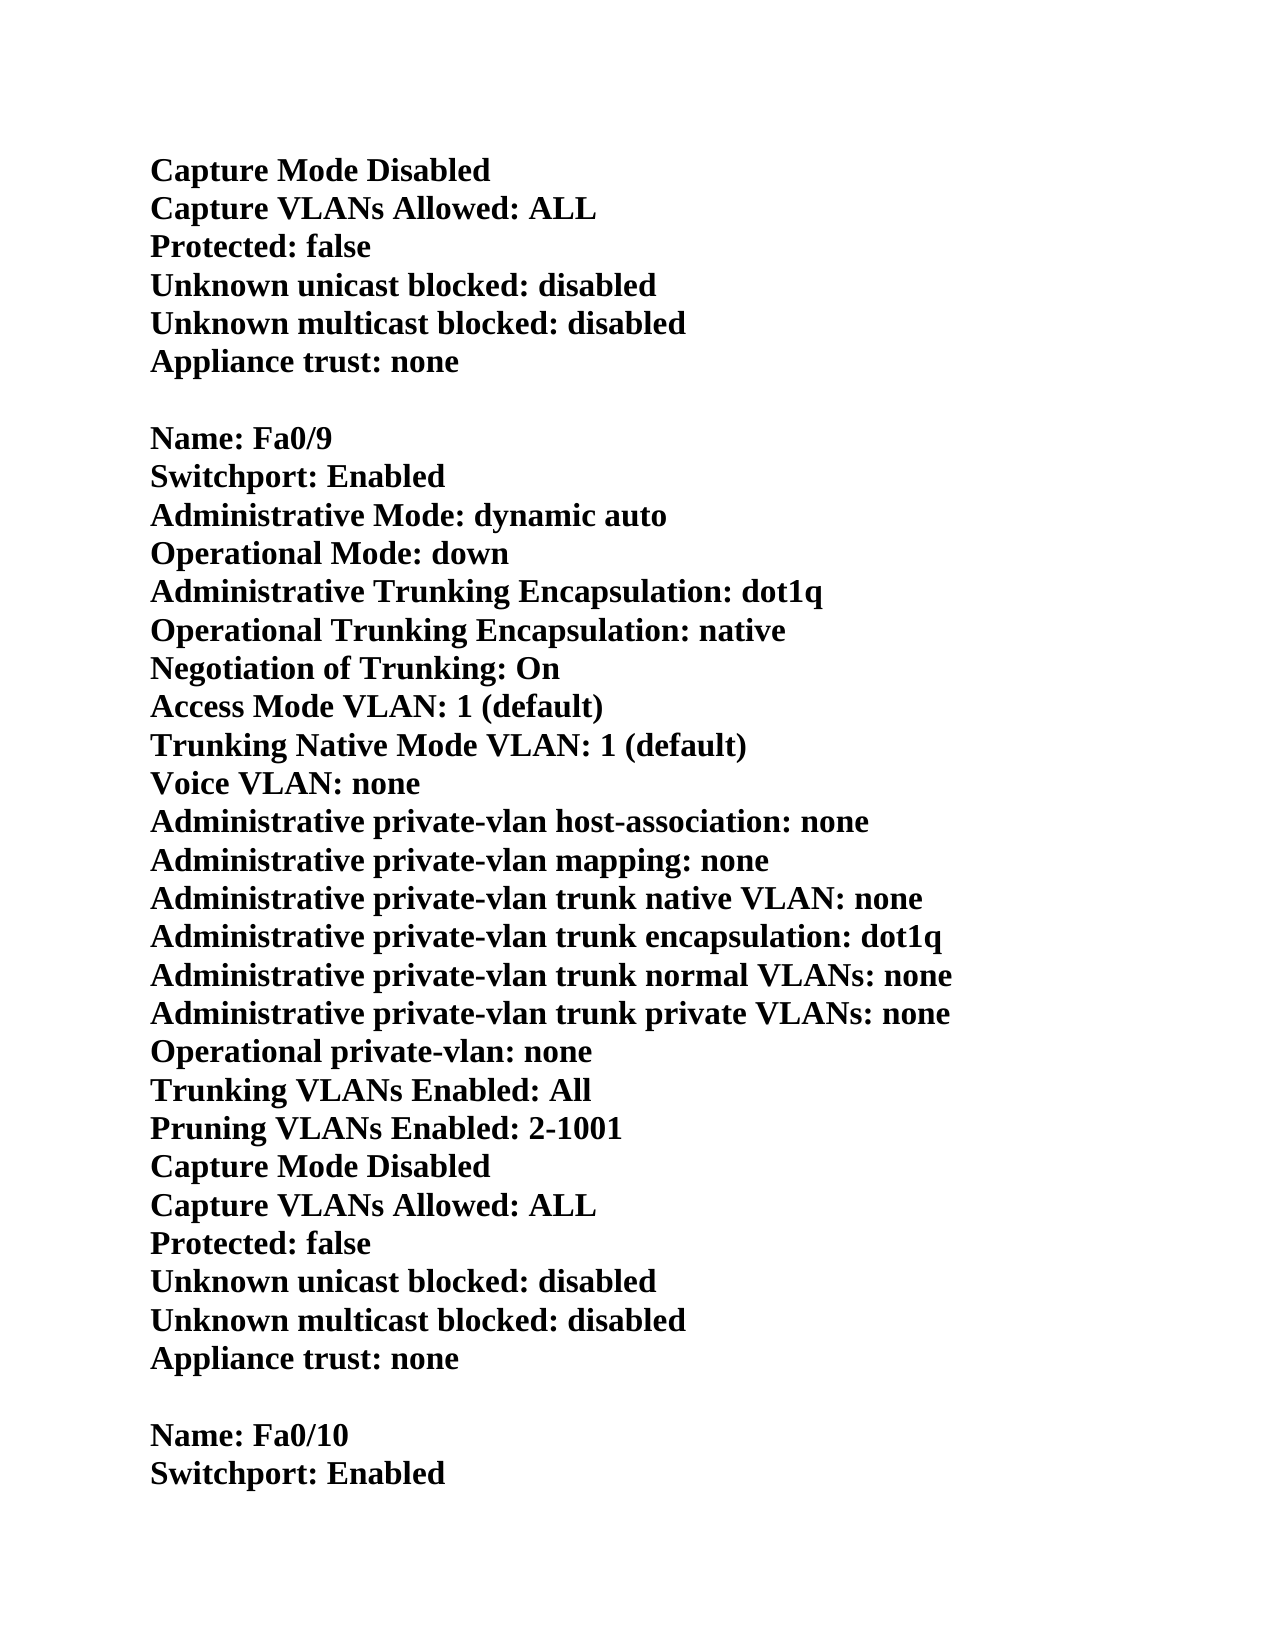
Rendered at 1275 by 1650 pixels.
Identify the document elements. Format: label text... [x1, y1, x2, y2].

text Name: Fa0/10 [150, 1415, 1125, 1453]
text Negotiation of Trunking: On [150, 648, 1125, 687]
text Capture Mode Disabled [150, 150, 1125, 188]
text Administrative private-vlan trunk native VLAN: none [150, 878, 1125, 917]
text Switchport: Enabled [150, 457, 1125, 495]
text Operational private-vlan: none [150, 1032, 1125, 1070]
text Administrative Trunking Encapsulation: dot1q [150, 572, 1125, 610]
text Appliance trust: none [150, 342, 1125, 380]
text Administrative private-vlan mapping: none [150, 840, 1125, 878]
text Voice VLAN: none [150, 763, 1125, 802]
text Unknown unicast blocked: disabled [150, 265, 1125, 303]
text Protected: false [150, 1223, 1125, 1262]
text Access Mode VLAN: 1 (default) [150, 687, 1125, 725]
text Trunking Native Mode VLAN: 1 (default) [150, 725, 1125, 763]
text Protected: false [150, 227, 1125, 265]
text Trunking VLANs Enabled: All [150, 1070, 1125, 1108]
text Operational Mode: down [150, 533, 1125, 572]
text Capture Mode Disabled [150, 1147, 1125, 1185]
text Unknown multicast blocked: disabled [150, 303, 1125, 342]
text Unknown unicast blocked: disabled [150, 1262, 1125, 1300]
text Administrative private-vlan host-association: none [150, 802, 1125, 840]
text Administrative Mode: dynamic auto [150, 495, 1125, 533]
text Pruning VLANs Enabled: 2-1001 [150, 1108, 1125, 1147]
text Unknown multicast blocked: disabled [150, 1300, 1125, 1338]
text Administrative private-vlan trunk encapsulation: dot1q [150, 917, 1125, 955]
text Switchport: Enabled [150, 1453, 1125, 1492]
text Administrative private-vlan trunk private VLANs: none [150, 993, 1125, 1032]
text Appliance trust: none [150, 1338, 1125, 1377]
text Capture VLANs Allowed: ALL [150, 1185, 1125, 1223]
text Name: Fa0/9 [150, 418, 1125, 457]
text Administrative private-vlan trunk normal VLANs: none [150, 955, 1125, 993]
text Operational Trunking Encapsulation: native [150, 610, 1125, 648]
text Capture VLANs Allowed: ALL [150, 188, 1125, 227]
